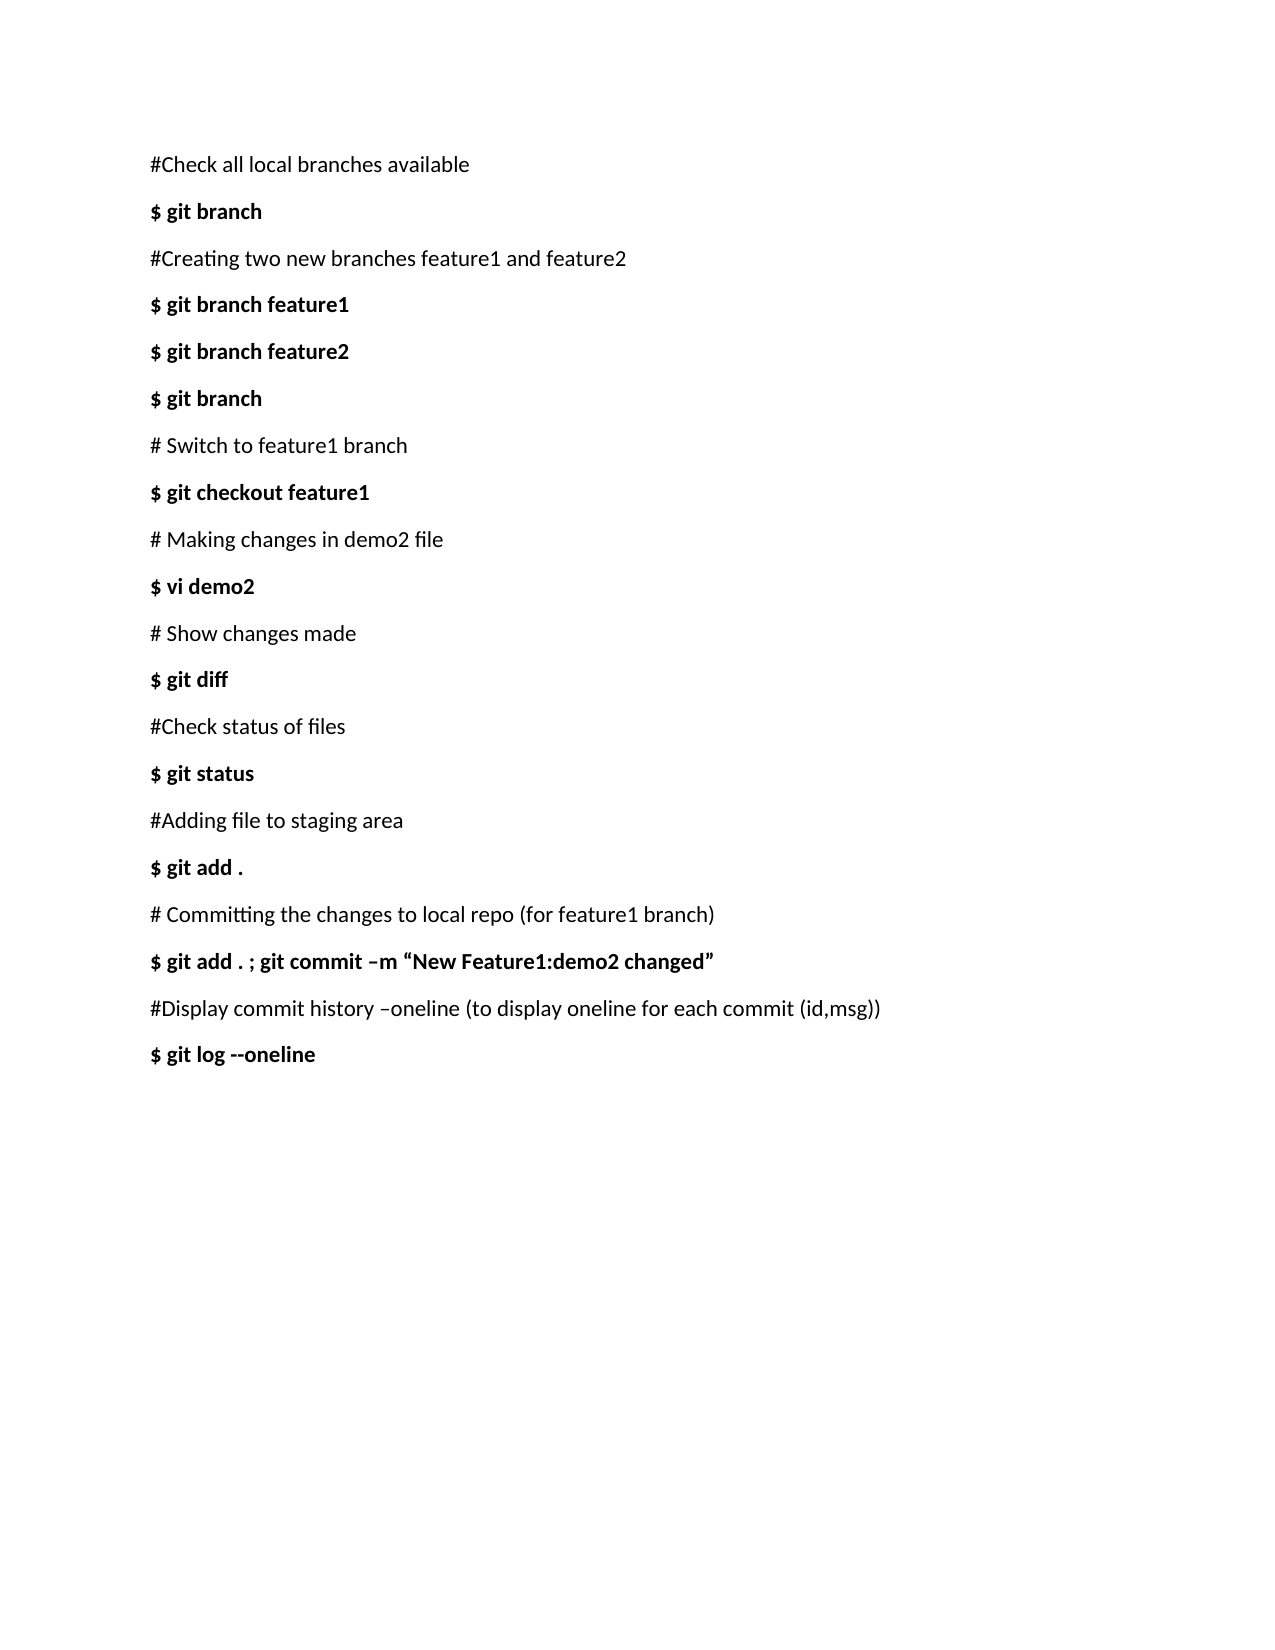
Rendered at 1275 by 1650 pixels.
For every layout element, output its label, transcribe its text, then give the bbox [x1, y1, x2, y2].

text # Switch to feature1 branch [150, 431, 1125, 459]
text $ git log --oneline [150, 1041, 1125, 1069]
text $ git diff [150, 666, 1125, 694]
text #Check all local branches available [150, 150, 1125, 178]
text # Show changes made [150, 619, 1125, 647]
text $ git branch [150, 197, 1125, 225]
text #Display commit history –oneline (to display oneline for each commit (id,msg)) [150, 994, 1125, 1022]
text $ git branch feature1 [150, 291, 1125, 319]
text # Committing the changes to local repo (for feature1 branch) [150, 900, 1125, 928]
text $ git add . ; git commit –m “New Feature1:demo2 changed” [150, 947, 1125, 975]
text #Check status of files [150, 712, 1125, 741]
text #Creating two new branches feature1 and feature2 [150, 244, 1125, 272]
text $ git add . [150, 853, 1125, 881]
text $ vi demo2 [150, 572, 1125, 600]
text $ git branch [150, 384, 1125, 412]
text $ git status [150, 759, 1125, 787]
text $ git checkout feature1 [150, 478, 1125, 506]
text #Adding file to staging area [150, 806, 1125, 834]
text # Making changes in demo2 file [150, 525, 1125, 553]
text $ git branch feature2 [150, 337, 1125, 366]
